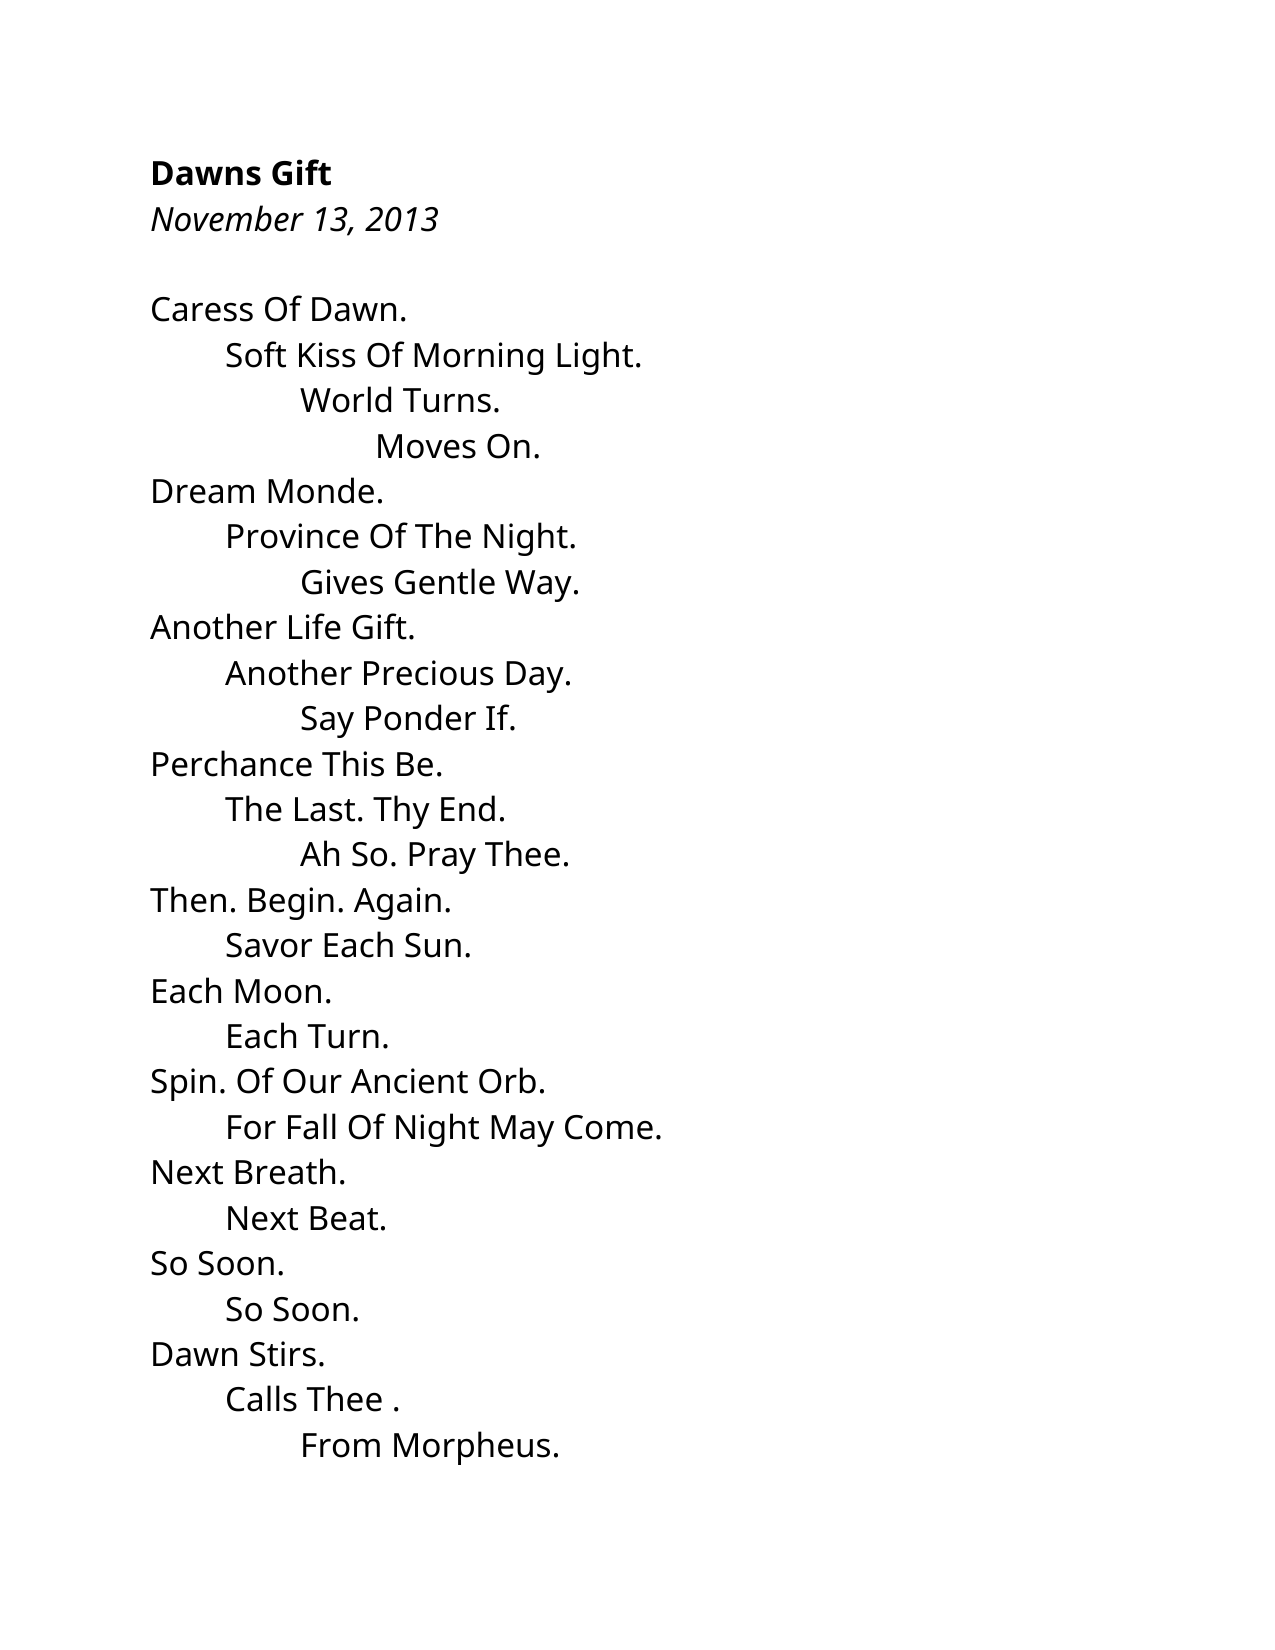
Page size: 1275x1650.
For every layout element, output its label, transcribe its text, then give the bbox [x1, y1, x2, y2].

text Savor Each Sun. [150, 922, 1125, 967]
text Next Beat. [150, 1194, 1125, 1240]
text Then. Begin. Again. [150, 877, 1125, 922]
text Caress Of Dawn. [150, 286, 1125, 332]
text So Soon. [150, 1285, 1125, 1331]
text Next Breath. [150, 1149, 1125, 1194]
text Perchance This Be. [150, 740, 1125, 786]
text Gives Gentle Way. [225, 559, 1125, 604]
text The Last. Thy End. [150, 786, 1125, 831]
text Province Of The Night. [150, 513, 1125, 559]
text Moves On. [300, 422, 1125, 468]
text November 13, 2013 [150, 195, 1125, 241]
text Say Ponder If. [225, 695, 1125, 740]
text So Soon. [150, 1240, 1125, 1285]
text For Fall Of Night May Come. [150, 1104, 1125, 1149]
text Each Moon. [150, 967, 1125, 1013]
text Ah So. Pray Thee. [225, 831, 1125, 877]
text Dream Monde. [150, 468, 1125, 513]
text Spin. Of Our Ancient Orb. [150, 1058, 1125, 1104]
text Another Life Gift. [150, 604, 1125, 649]
text World Turns. [225, 377, 1125, 422]
text Another Precious Day. [150, 649, 1125, 695]
text Dawn Stirs. [150, 1331, 1125, 1376]
text Calls Thee . [150, 1376, 1125, 1422]
text Dawns Gift [150, 150, 1125, 195]
text From Morpheus. [225, 1422, 1125, 1467]
text Each Turn. [150, 1013, 1125, 1058]
text Soft Kiss Of Morning Light. [150, 332, 1125, 377]
